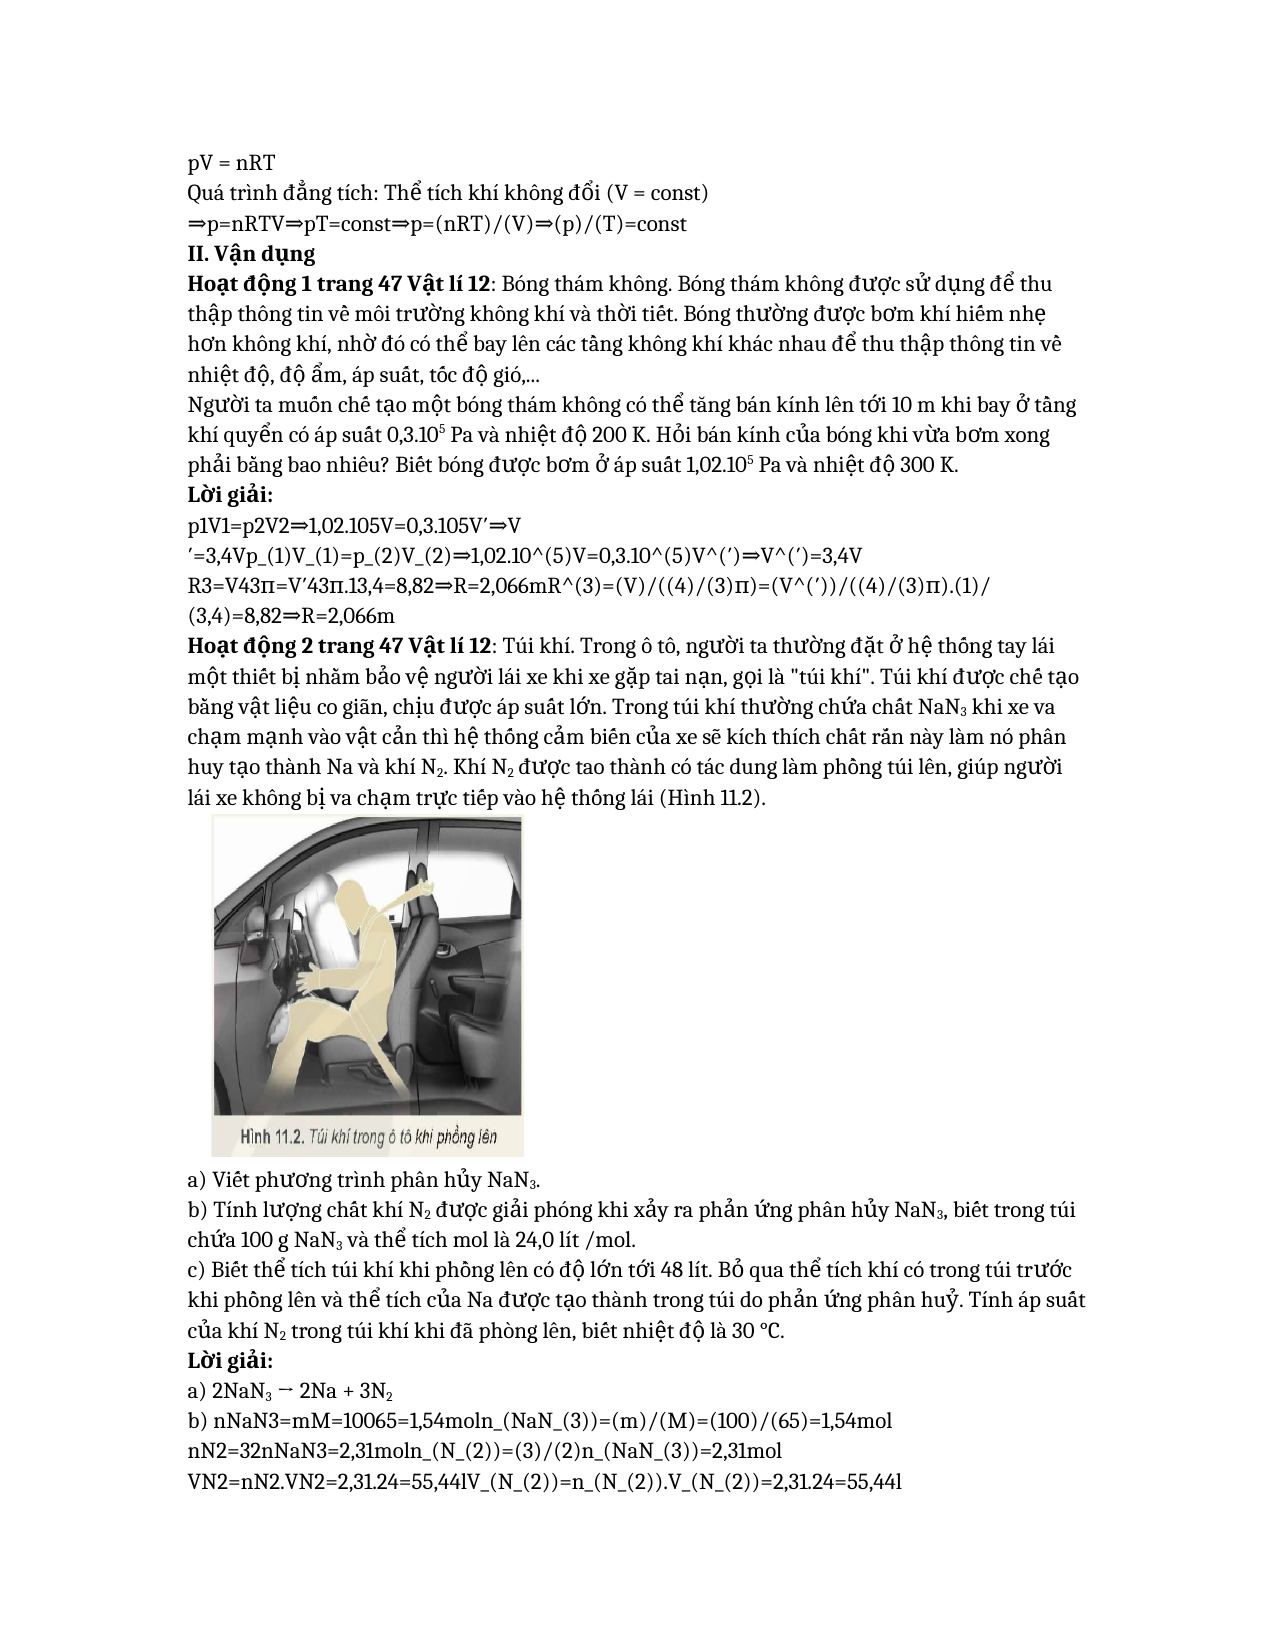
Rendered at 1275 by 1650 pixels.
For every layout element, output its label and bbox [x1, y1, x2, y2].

text [187, 150, 1087, 1495]
picture [211, 814, 524, 1157]
